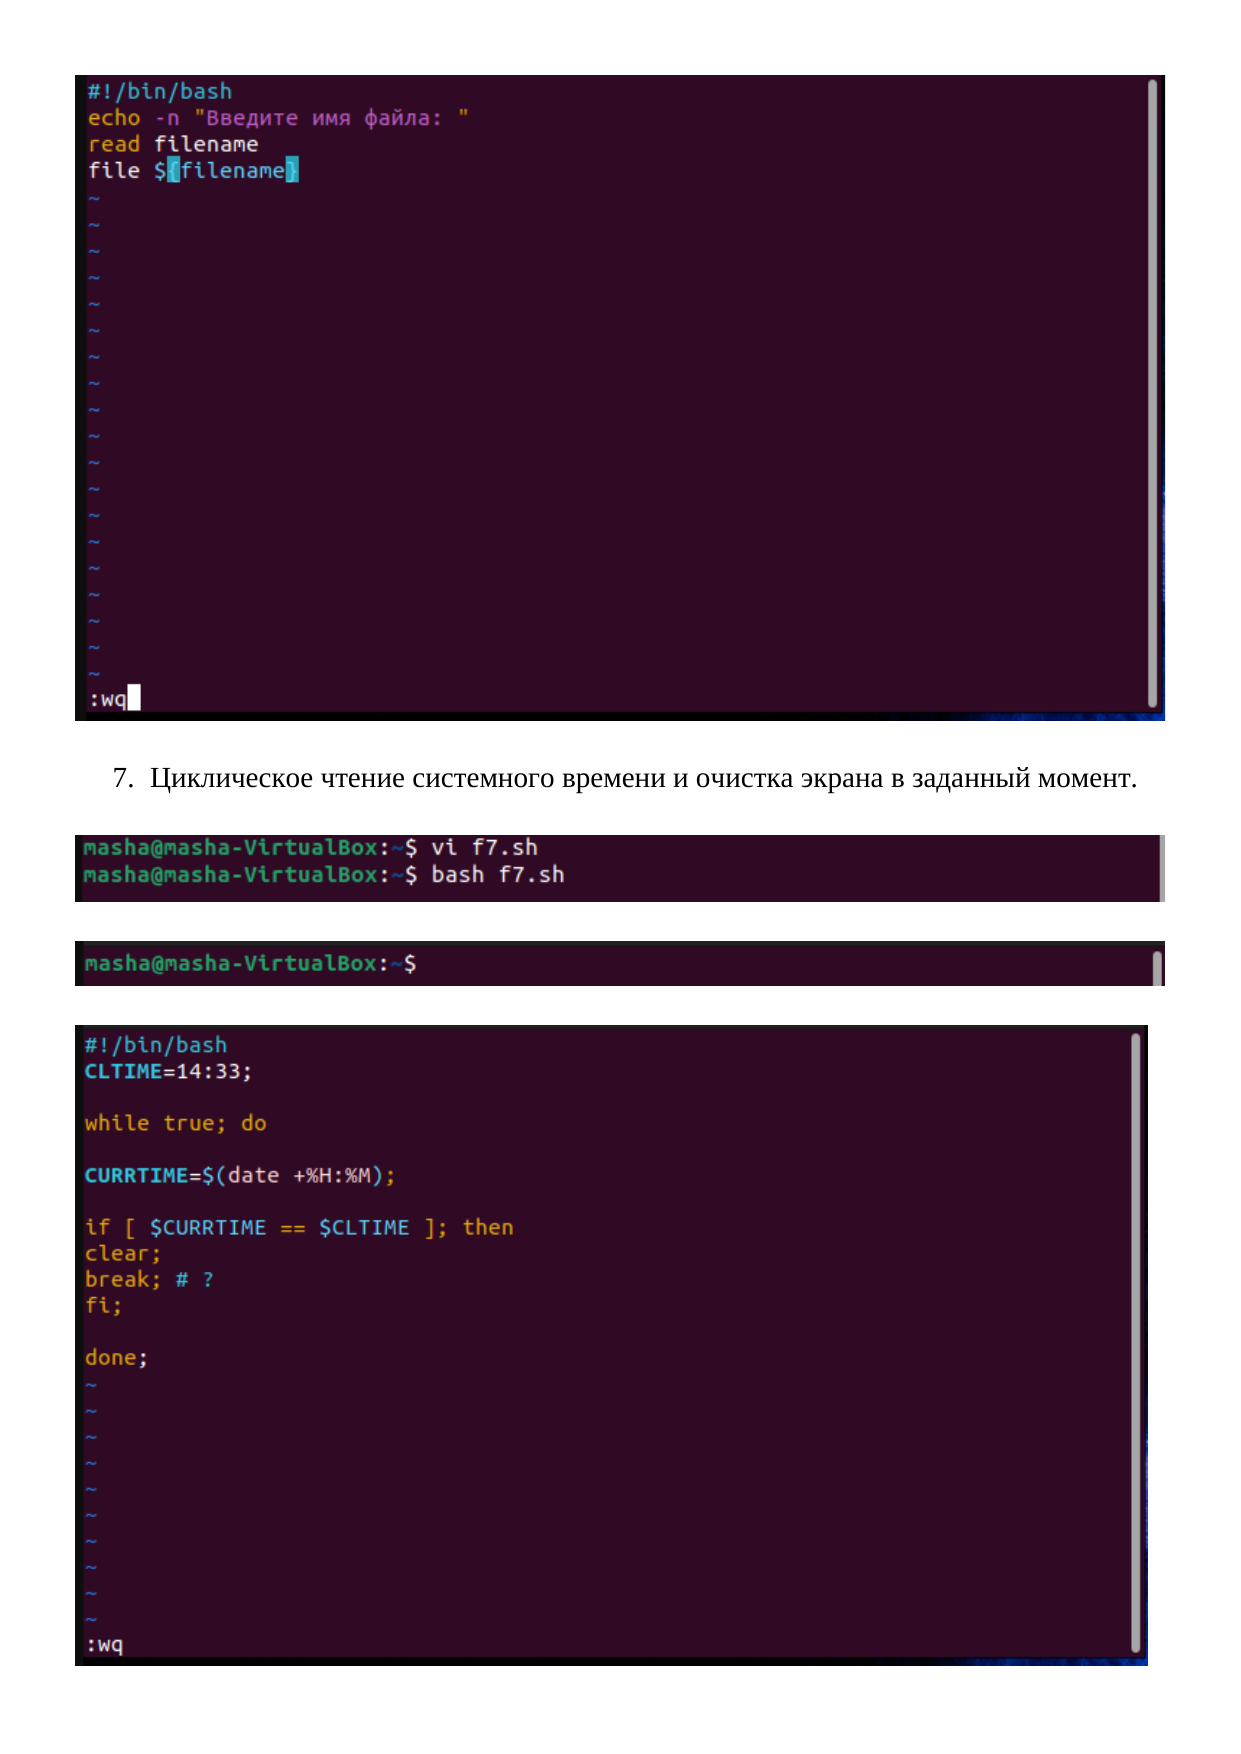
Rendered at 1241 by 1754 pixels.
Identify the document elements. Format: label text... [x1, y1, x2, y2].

picture [75, 835, 1166, 902]
picture [75, 1025, 1148, 1666]
list Циклическое чтение системного времени и очистка экрана в заданный момент. [112, 760, 1165, 793]
picture [75, 941, 1165, 986]
picture [75, 75, 1166, 721]
